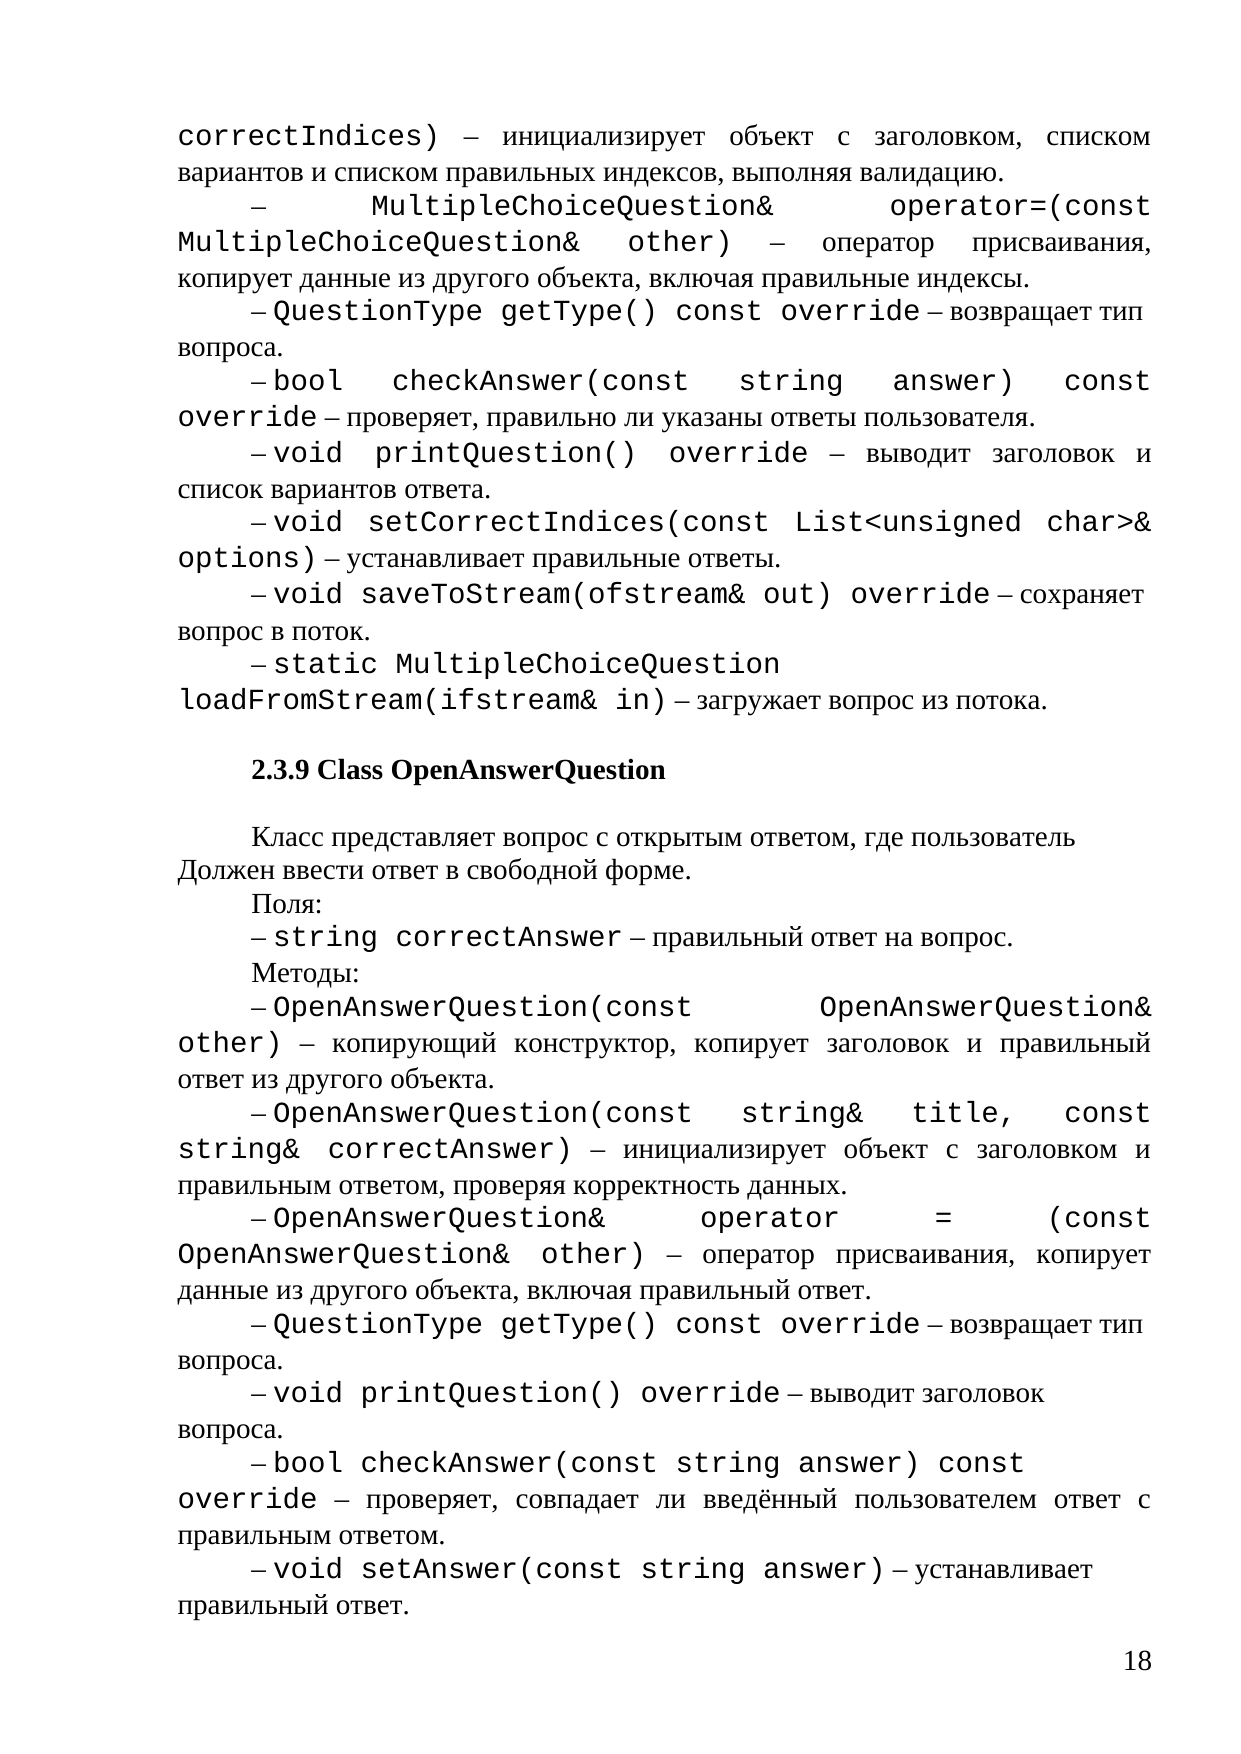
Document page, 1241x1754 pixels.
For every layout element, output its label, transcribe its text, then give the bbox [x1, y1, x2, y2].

text Поля: [251, 886, 1152, 919]
text Методы: [251, 956, 1152, 989]
list bool checkAnswer(const string answer) const [251, 1445, 1152, 1481]
list OpenAnswerQuestion(const string& title, const string& correctAnswer) – инициализирует объект с заголовком и правильным ответом, проверяя корректность данных. [177, 1095, 1152, 1200]
text вопроса. [177, 1412, 1152, 1445]
text override – проверяет, совпадает ли введённый пользователем ответ с правильным ответом. [177, 1481, 1152, 1551]
subtitle 2.3.9 Class OpenAnswerQuestion [251, 752, 1149, 785]
list void setCorrectIndices(const List<unsigned char>& options) – устанавливает правильные ответы. [177, 504, 1152, 577]
list bool checkAnswer(const string answer) const override – проверяет, правильно ли указаны ответы пользователя. [177, 363, 1152, 435]
text loadFromStream(ifstream& in) – загружает вопрос из потока. [177, 682, 1152, 718]
list – MultipleChoiceQuestion& operator=(const MultipleChoiceQuestion& other) – оператор присваивания, копирует данные из другого объекта, включая правильные индексы. [177, 188, 1152, 293]
text – string correctAnswer – правильный ответ на вопрос. [251, 919, 1152, 956]
text вопроса. [177, 1342, 1152, 1376]
list OpenAnswerQuestion(const OpenAnswerQuestion& other) – копирующий конструктор, копирует заголовок и правильный ответ из другого объекта. [177, 989, 1152, 1095]
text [177, 118, 1152, 188]
text вопрос в поток. [177, 613, 1152, 646]
text Должен ввести ответ в свободной форме. [177, 852, 1152, 886]
text Класс представляет вопрос с открытым ответом, где пользователь [251, 819, 1152, 852]
list void setAnswer(const string answer) – устанавливает [251, 1551, 1152, 1587]
list QuestionType getType() const override – возвращает тип [251, 1306, 1152, 1342]
list void printQuestion() override – выводит заголовок и список вариантов ответа. [177, 435, 1152, 504]
list static MultipleChoiceQuestion [251, 646, 1152, 682]
text вопроса. [177, 329, 1152, 363]
list QuestionType getType() const override – возвращает тип [251, 293, 1152, 329]
text правильный ответ. [177, 1587, 1152, 1620]
list void saveToStream(ofstream& out) override – сохраняет [251, 577, 1152, 613]
list void printQuestion() override – выводит заголовок [251, 1376, 1152, 1412]
list OpenAnswerQuestion& operator = (const OpenAnswerQuestion& other) – оператор присваивания, копирует данные из другого объекта, включая правильный ответ. [177, 1200, 1152, 1306]
